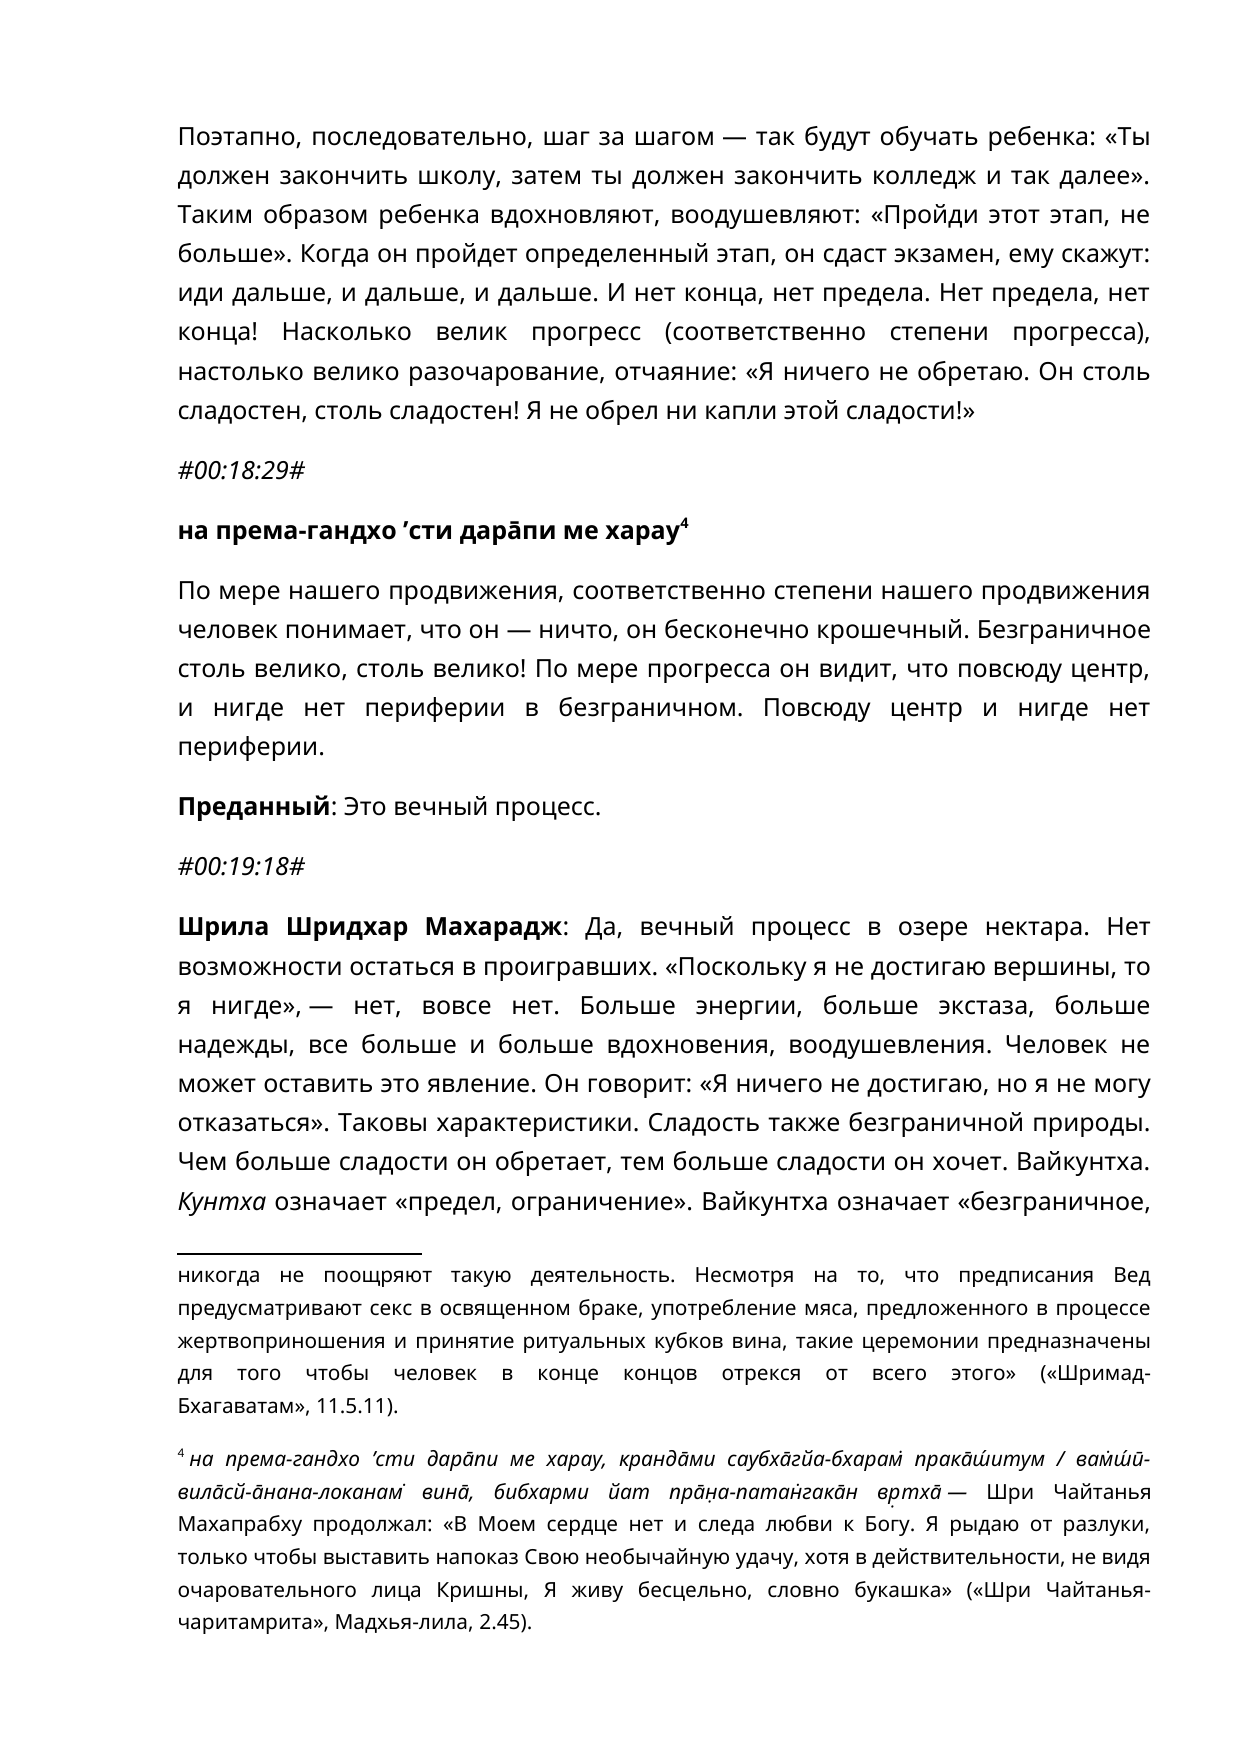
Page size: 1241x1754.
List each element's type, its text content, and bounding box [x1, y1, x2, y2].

text Поэтапно, последовательно, шаг за шагом — так будут обучать ребенка: «Ты должен закончить школу, затем ты должен закончить колледж и так далее». Таким образом ребенка вдохновляют, воодушевляют: «Пройди этот этап, не больше». Когда он пройдет определенный этап, он сдаст экзамен, ему скажут: иди дальше, и дальше, и дальше. И нет конца, нет предела. Нет предела, нет конца! Насколько велик прогресс (соответственно степени прогресса), настолько велико разочарование, отчаяние: «Я ничего не обретаю. Он столь сладостен, столь сладостен! Я не обрел ни капли этой сладости!» [177, 118, 1152, 426]
text #00:18:29# [177, 452, 1152, 486]
text на према-гандхо ’сти дара̄пи ме харау [177, 512, 1152, 546]
text Преданный: Это вечный процесс. [177, 789, 1152, 823]
text Шрила Шридхар Махарадж: Да, вечный процесс в озере нектара. Нет возможности остаться в проигравших. «Поскольку я не достигаю вершины, то я нигде», — нет, вовсе нет. Больше энергии, больше экстаза, больше надежды, все больше и больше вдохновения, воодушевления. Человек не может оставить это явление. Он говорит: «Я ничего не достигаю, но я не могу отказаться». Таковы характеристики. Сладость также безграничной природы. Чем больше сладости он обретает, тем больше сладости он хочет. Вайкунтха. Кунтха означает «предел, ограничение». Вайкунтха означает «безграничное, лишенное границ, пределов». [177, 909, 1152, 1217]
text #00:19:18# [177, 849, 1152, 883]
text По мере нашего продвижения, соответственно степени нашего продвижения человек понимает, что он — ничто, он бесконечно крошечный. Безграничное столь велико, столь велико! По мере прогресса он видит, что повсюду центр, и нигде нет периферии в безграничном. Повсюду центр и нигде нет периферии. [177, 572, 1152, 763]
